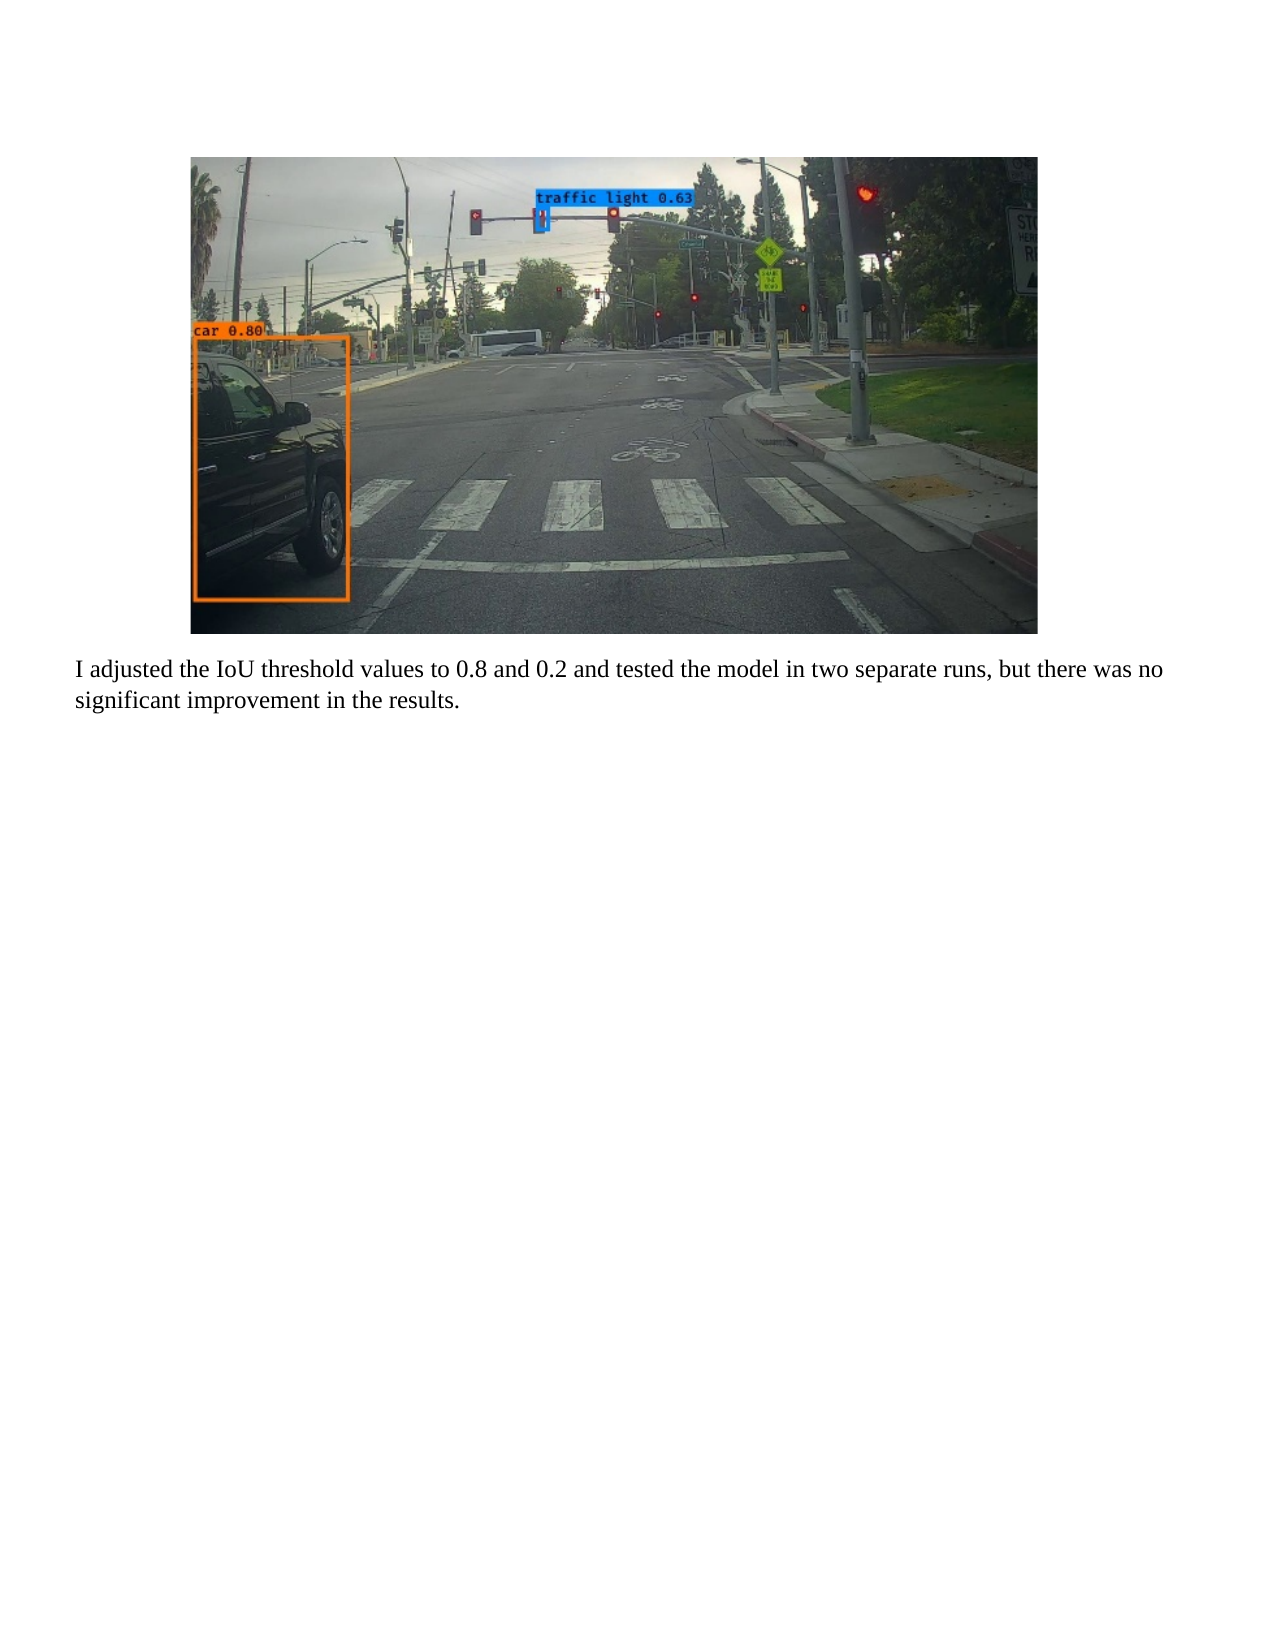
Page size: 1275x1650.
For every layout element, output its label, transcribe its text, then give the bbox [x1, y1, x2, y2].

picture [190, 157, 1038, 634]
